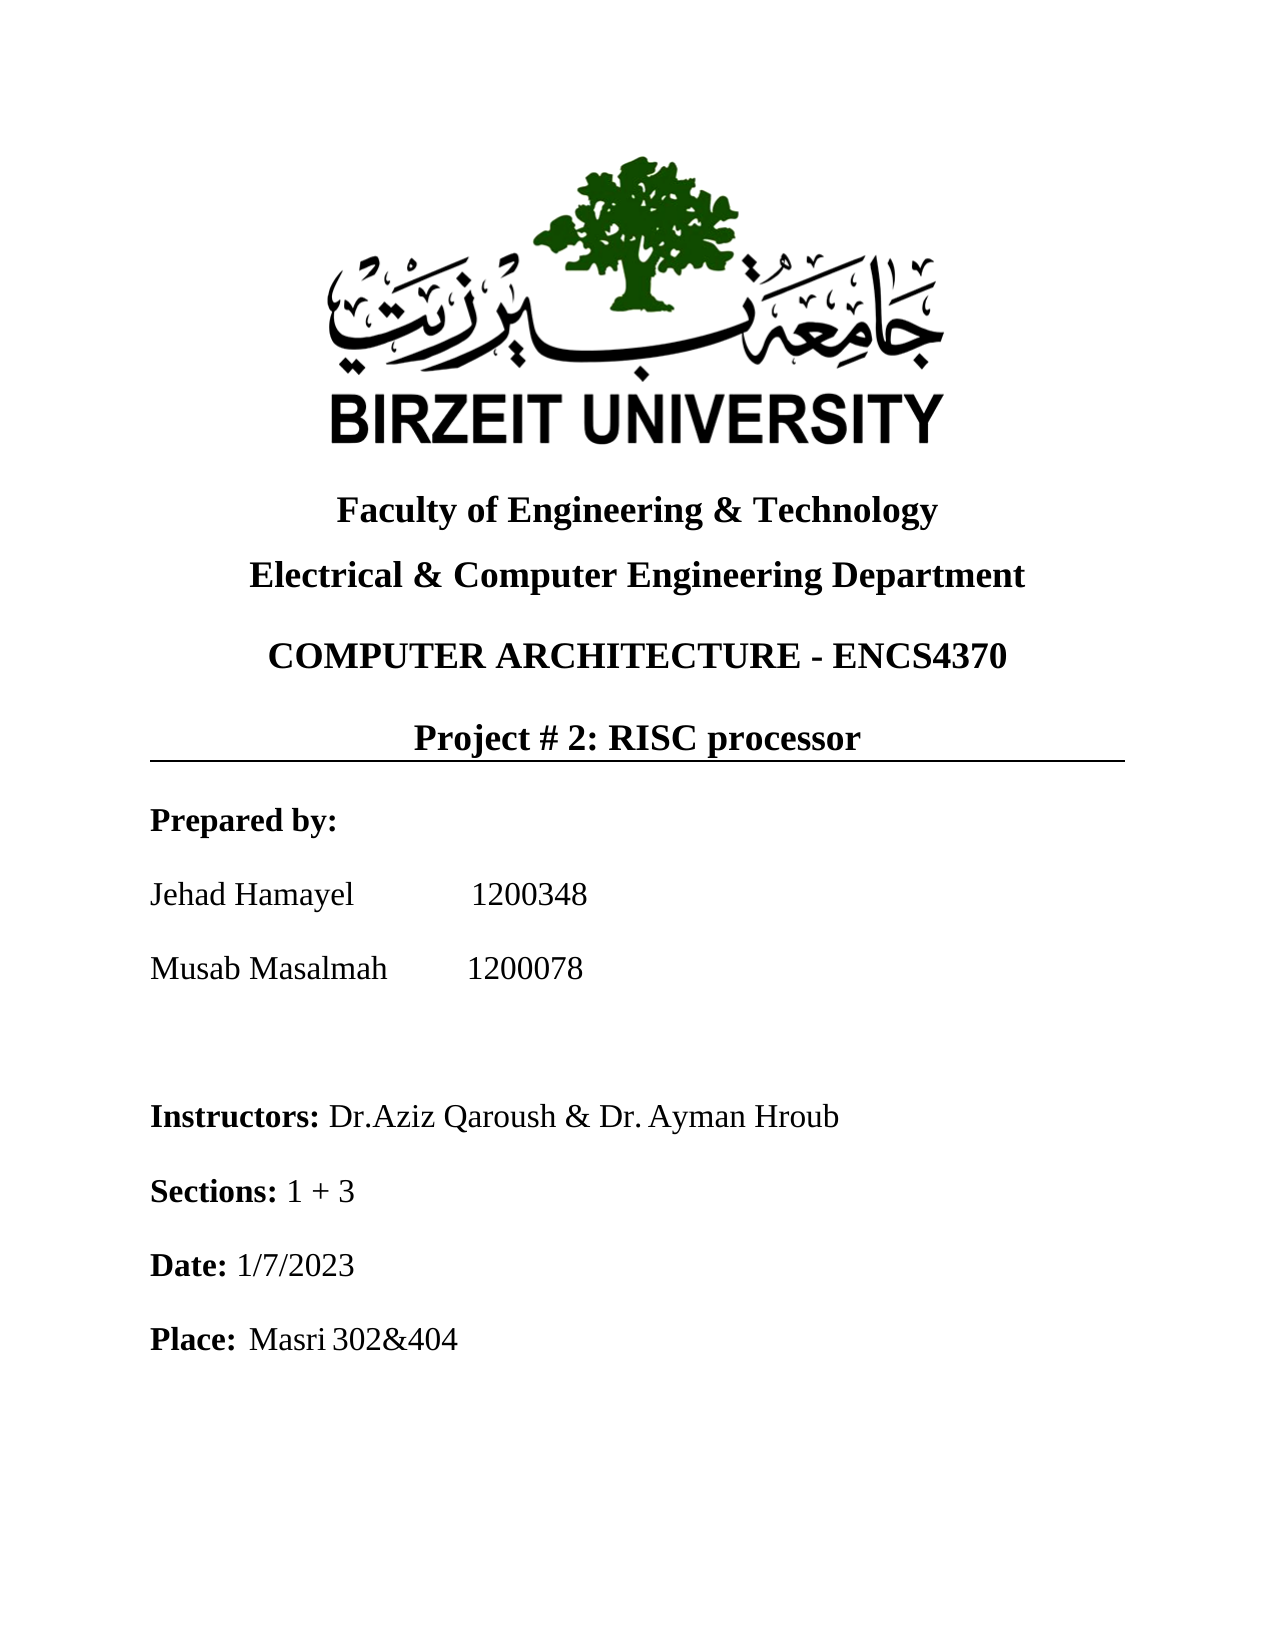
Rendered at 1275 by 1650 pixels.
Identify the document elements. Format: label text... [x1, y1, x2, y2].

text Musab Masalmah 1200078 [150, 948, 1125, 987]
text Place: Masri 302&404 [150, 1319, 1144, 1357]
text Faculty of Engineering & Technology [150, 488, 1125, 531]
text Project # 2: RISC processor [150, 715, 1125, 760]
text Jehad Hamayel 1200348 [150, 874, 1125, 912]
picture [318, 150, 957, 457]
text Prepared by: [150, 800, 1125, 838]
text Instructors: Dr.Aziz Qaroush & Dr. Ayman Hroub [150, 1097, 1125, 1135]
text Electrical & Computer Engineering Department [150, 552, 1125, 595]
text COMPUTER ARCHITECTURE - ENCS4370 [150, 634, 1125, 677]
text Sections: 1 + 3 [150, 1171, 1144, 1209]
text Date: 1/7/2023 [150, 1245, 1144, 1283]
